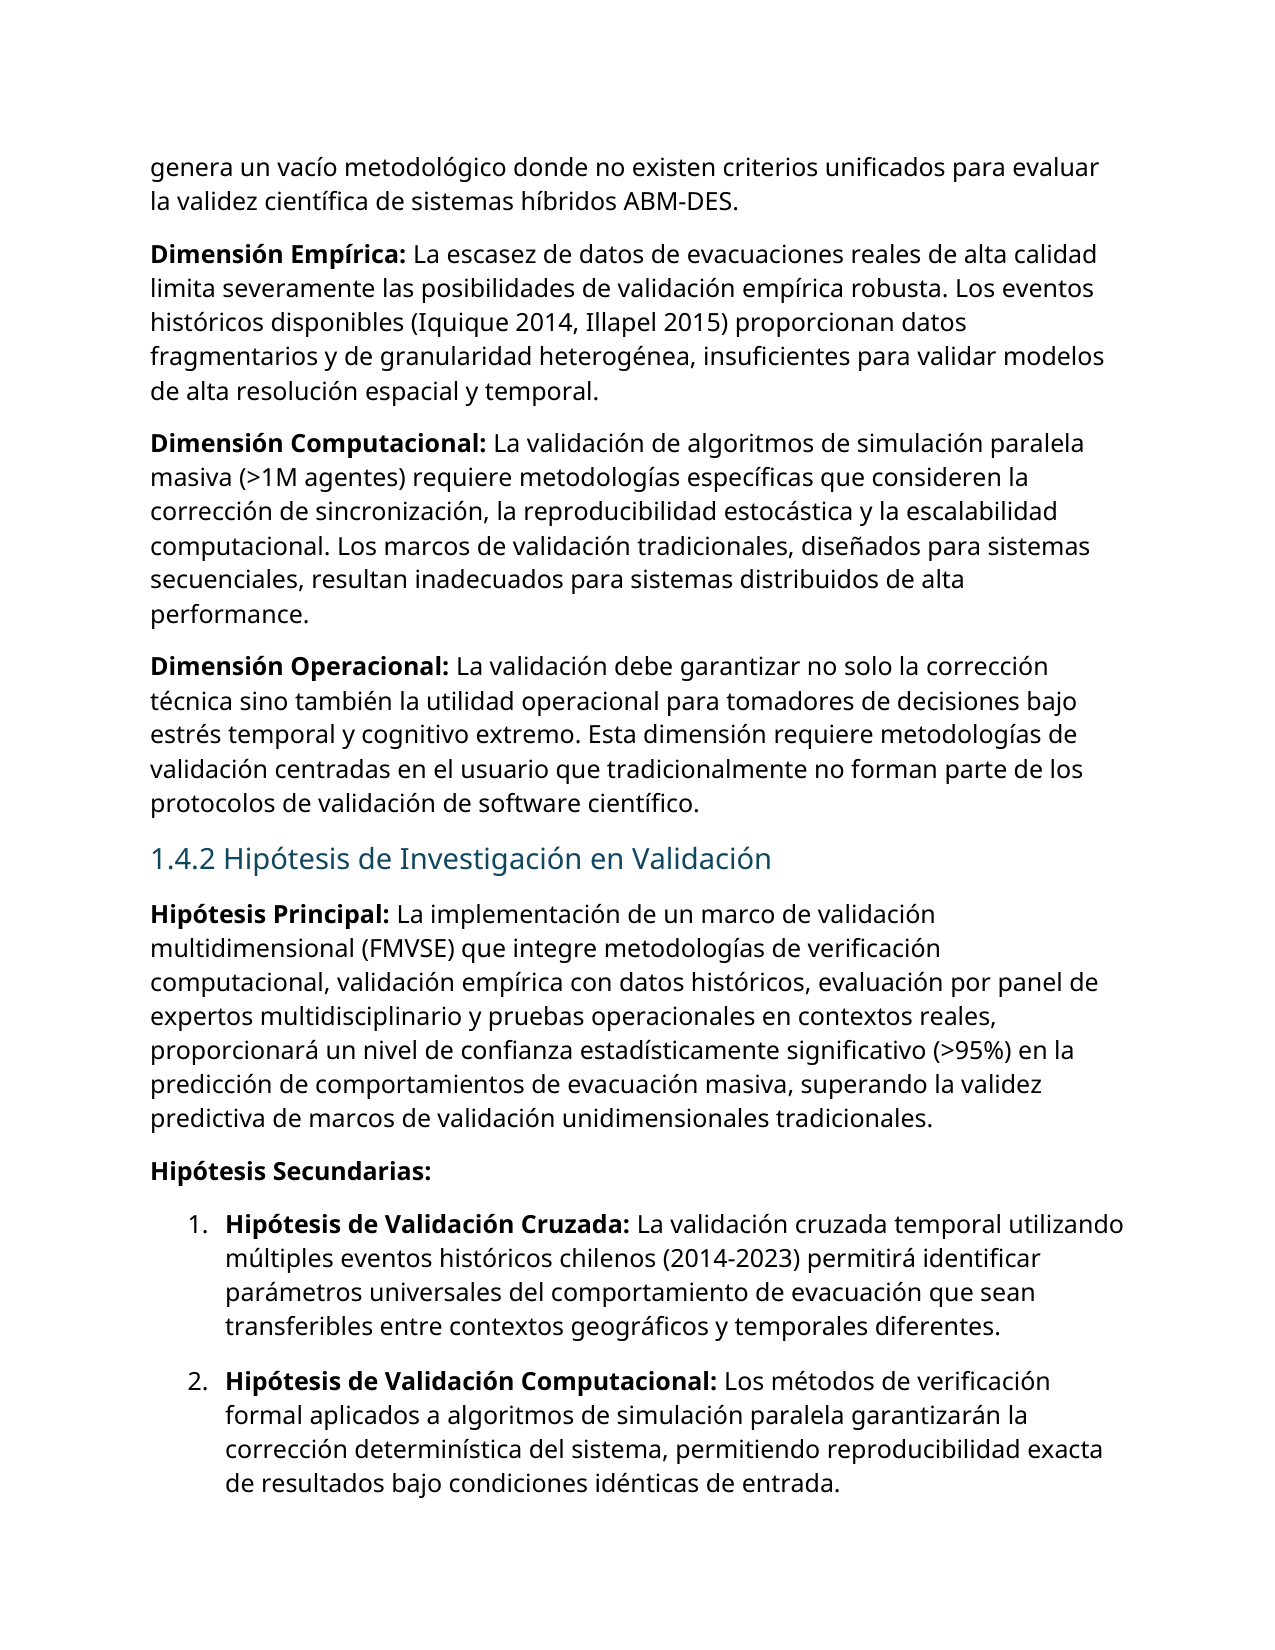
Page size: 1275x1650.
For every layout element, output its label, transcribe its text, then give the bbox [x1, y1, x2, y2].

list Hipótesis de Validación Cruzada: La validación cruzada temporal utilizando múltiples eventos históricos chilenos (2014-2023) permitirá identificar parámetros universales del comportamiento de evacuación que sean transferibles entre contextos geográficos y temporales diferentes. [187, 1207, 1125, 1343]
text Dimensión Operacional: La validación debe garantizar no solo la corrección técnica sino también la utilidad operacional para tomadores de decisiones bajo estrés temporal y cognitivo extremo. Esta dimensión requiere metodologías de validación centradas en el usuario que tradicionalmente no forman parte de los protocolos de validación de software científico. [150, 649, 1125, 819]
text Hipótesis Principal: La implementación de un marco de validación multidimensional (FMVSE) que integre metodologías de verificación computacional, validación empírica con datos históricos, evaluación por panel de expertos multidisciplinario y pruebas operacionales en contextos reales, proporcionará un nivel de confianza estadísticamente significativo (>95%) en la predicción de comportamientos de evacuación masiva, superando la validez predictiva de marcos de validación unidimensionales tradicionales. [150, 897, 1125, 1135]
text Hipótesis Secundarias: [150, 1154, 1125, 1188]
text Dimensión Computacional: La validación de algoritmos de simulación paralela masiva (>1M agentes) requiere metodologías específicas que consideren la corrección de sincronización, la reproducibilidad estocástica y la escalabilidad computacional. Los marcos de validación tradicionales, diseñados para sistemas secuenciales, resultan inadecuados para sistemas distribuidos de alta performance. [150, 426, 1125, 630]
subtitle 1.4.2 Hipótesis de Investigación en Validación [150, 838, 1125, 878]
text Dimensión Empírica: La escasez de datos de evacuaciones reales de alta calidad limita severamente las posibilidades de validación empírica robusta. Los eventos históricos disponibles (Iquique 2014, Illapel 2015) proporcionan datos fragmentarios y de granularidad heterogénea, insuficientes para validar modelos de alta resolución espacial y temporal. [150, 237, 1125, 407]
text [150, 150, 1125, 218]
list Hipótesis de Validación Computacional: Los métodos de verificación formal aplicados a algoritmos de simulación paralela garantizarán la corrección determinística del sistema, permitiendo reproducibilidad exacta de resultados bajo condiciones idénticas de entrada. [187, 1364, 1125, 1500]
